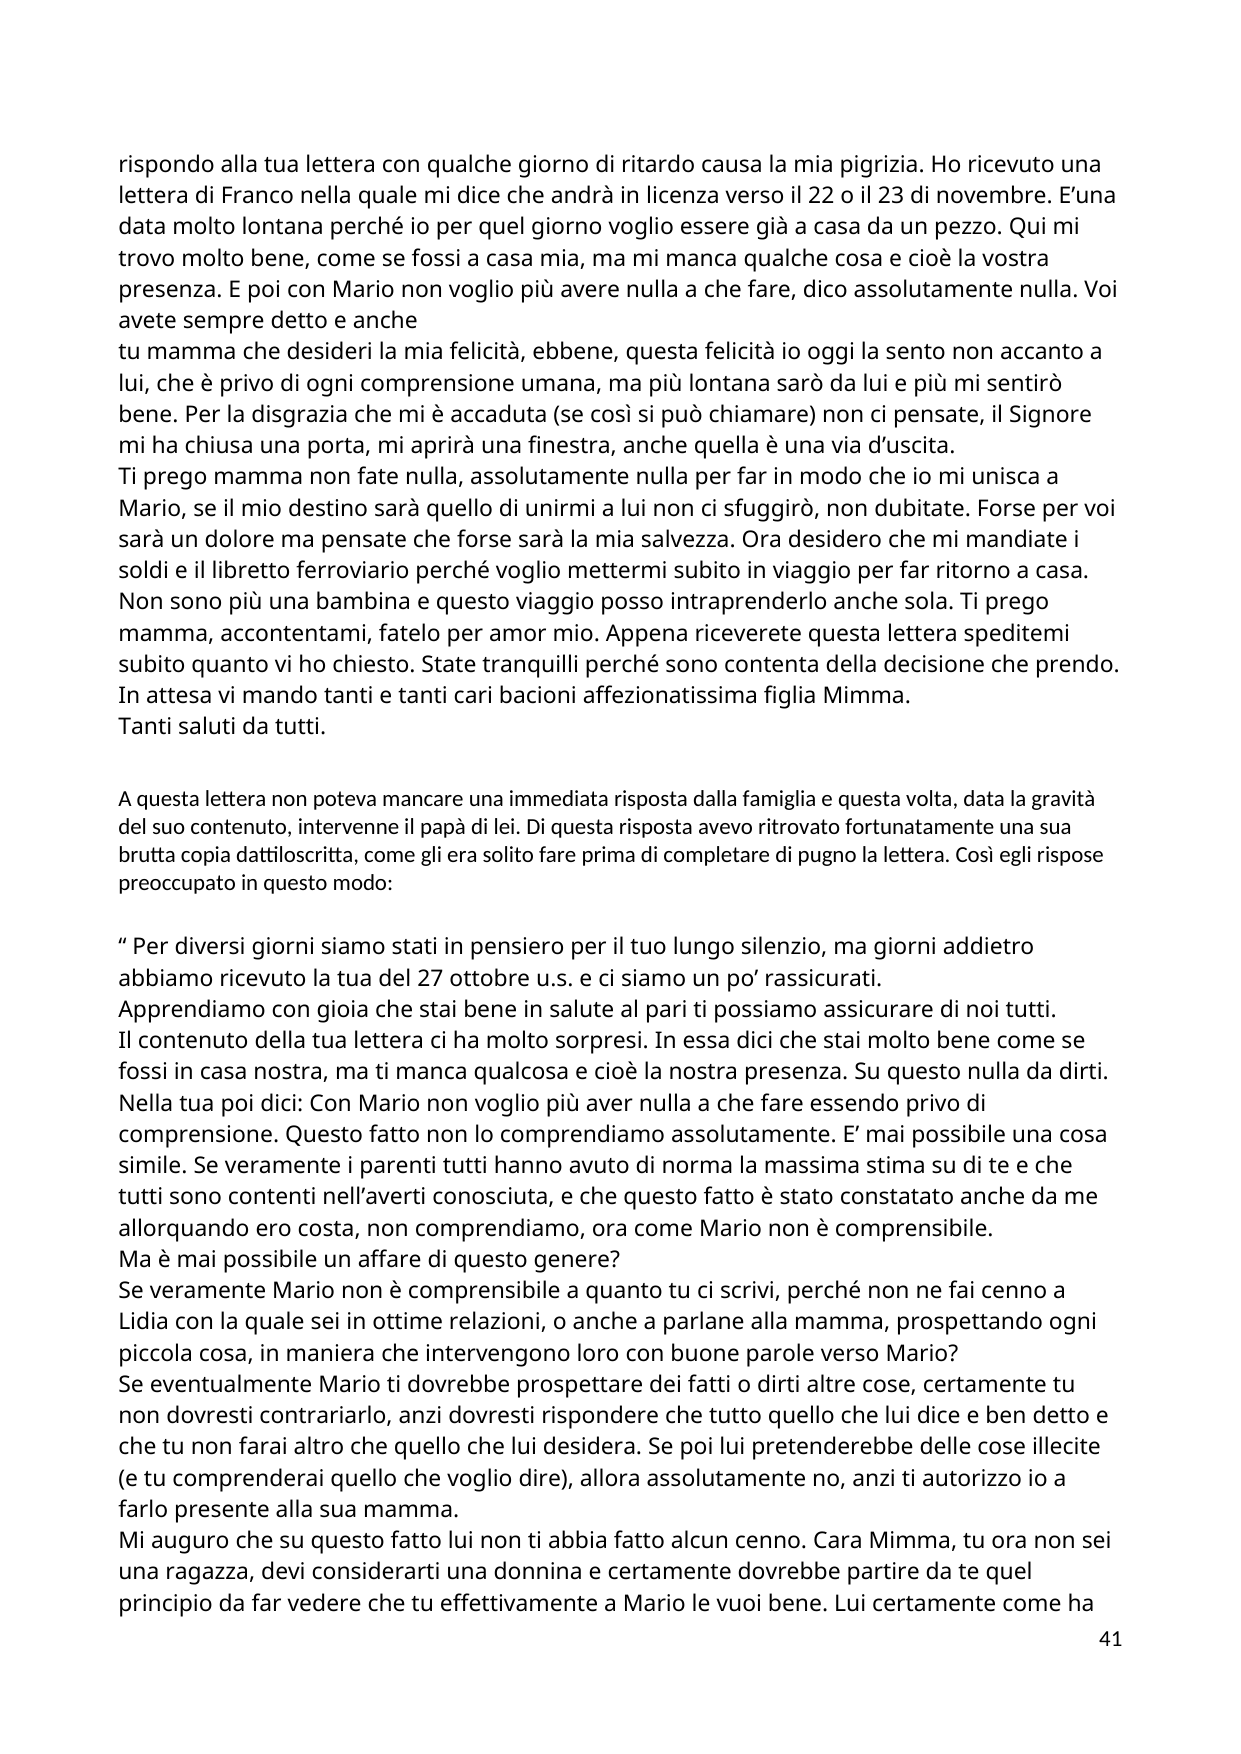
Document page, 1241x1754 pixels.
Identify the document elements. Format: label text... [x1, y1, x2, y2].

text Ti prego mamma non fate nulla, assolutamente nulla per far in modo che io mi unisca a Mario, se il mio destino sarà quello di unirmi a lui non ci sfuggirò, non dubitate. Forse per voi sarà un dolore ma pensate che forse sarà la mia salvezza. Ora desidero che mi mandiate i soldi e il libretto ferroviario perché voglio mettermi subito in viaggio per far ritorno a casa. Non sono più una bambina e questo viaggio posso intraprenderlo anche sola. Ti prego mamma, accontentami, fatelo per amor mio. Appena riceverete questa lettera speditemi subito quanto vi ho chiesto. State tranquilli perché sono contenta della decisione che prendo. [118, 460, 1122, 679]
text Tanti saluti da tutti. [118, 710, 1122, 741]
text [118, 1524, 1122, 1618]
text Ma è mai possibile un affare di questo genere? [118, 1243, 1122, 1274]
text Apprendiamo con gioia che stai bene in salute al pari ti possiamo assicurare di noi tutti. [118, 993, 1122, 1024]
text A questa lettera non poteva mancare una immediata risposta dalla famiglia e questa volta, data la gravità del suo contenuto, intervenne il papà di lei. Di questa risposta avevo ritrovato fortunatamente una sua [118, 784, 1122, 840]
text “ Per diversi giorni siamo stati in pensiero per il tuo lungo silenzio, ma giorni addietro abbiamo ricevuto la tua del 27 ottobre u.s. e ci siamo un po’ rassicurati. [118, 930, 1122, 993]
text Se eventualmente Mario ti dovrebbe prospettare dei fatti o dirti altre cose, certamente tu non dovresti contrariarlo, anzi dovresti rispondere che tutto quello che lui dice e ben detto e che tu non farai altro che quello che lui desidera. Se poi lui pretenderebbe delle cose illecite (e tu comprenderai quello che voglio dire), allora assolutamente no, anzi ti autorizzo io a farlo presente alla sua mamma. [118, 1368, 1122, 1524]
text Nella tua poi dici: Con Mario non voglio più aver nulla a che fare essendo privo di comprensione. Questo fatto non lo comprendiamo assolutamente. E’ mai possibile una cosa simile. Se veramente i parenti tutti hanno avuto di norma la massima stima su di te e che tutti sono contenti nell’averti conosciuta, e che questo fatto è stato constatato anche da me allorquando ero costa, non comprendiamo, ora come Mario non è comprensibile. [118, 1086, 1122, 1243]
text In attesa vi mando tanti e tanti cari bacioni affezionatissima figlia Mimma. [118, 679, 1122, 710]
text Il contenuto della tua lettera ci ha molto sorpresi. In essa dici che stai molto bene come se fossi in casa nostra, ma ti manca qualcosa e cioè la nostra presenza. Su questo nulla da dirti. [118, 1024, 1122, 1086]
text tu mamma che desideri la mia felicità, ebbene, questa felicità io oggi la sento non accanto a lui, che è privo di ogni comprensione umana, ma più lontana sarò da lui e più mi sentirò bene. Per la disgrazia che mi è accaduta (se così si può chiamare) non ci pensate, il Signore mi ha chiusa una porta, mi aprirà una finestra, anche quella è una via d’uscita. [118, 335, 1122, 460]
text rispondo alla tua lettera con qualche giorno di ritardo causa la mia pigrizia. Ho ricevuto una lettera di Franco nella quale mi dice che andrà in licenza verso il 22 o il 23 di novembre. E’una data molto lontana perché io per quel giorno voglio essere già a casa da un pezzo. Qui mi trovo molto bene, come se fossi a casa mia, ma mi manca qualche cosa e cioè la vostra presenza. E poi con Mario non voglio più avere nulla a che fare, dico assolutamente nulla. Voi avete sempre detto e anche [118, 148, 1122, 335]
text brutta copia dattiloscritta, come gli era solito fare prima di completare di pugno la lettera. Così egli rispose preoccupato in questo modo: [118, 840, 1122, 896]
text Se veramente Mario non è comprensibile a quanto tu ci scrivi, perché non ne fai cenno a Lidia con la quale sei in ottime relazioni, o anche a parlane alla mamma, prospettando ogni piccola cosa, in maniera che intervengono loro con buone parole verso Mario? [118, 1274, 1122, 1368]
